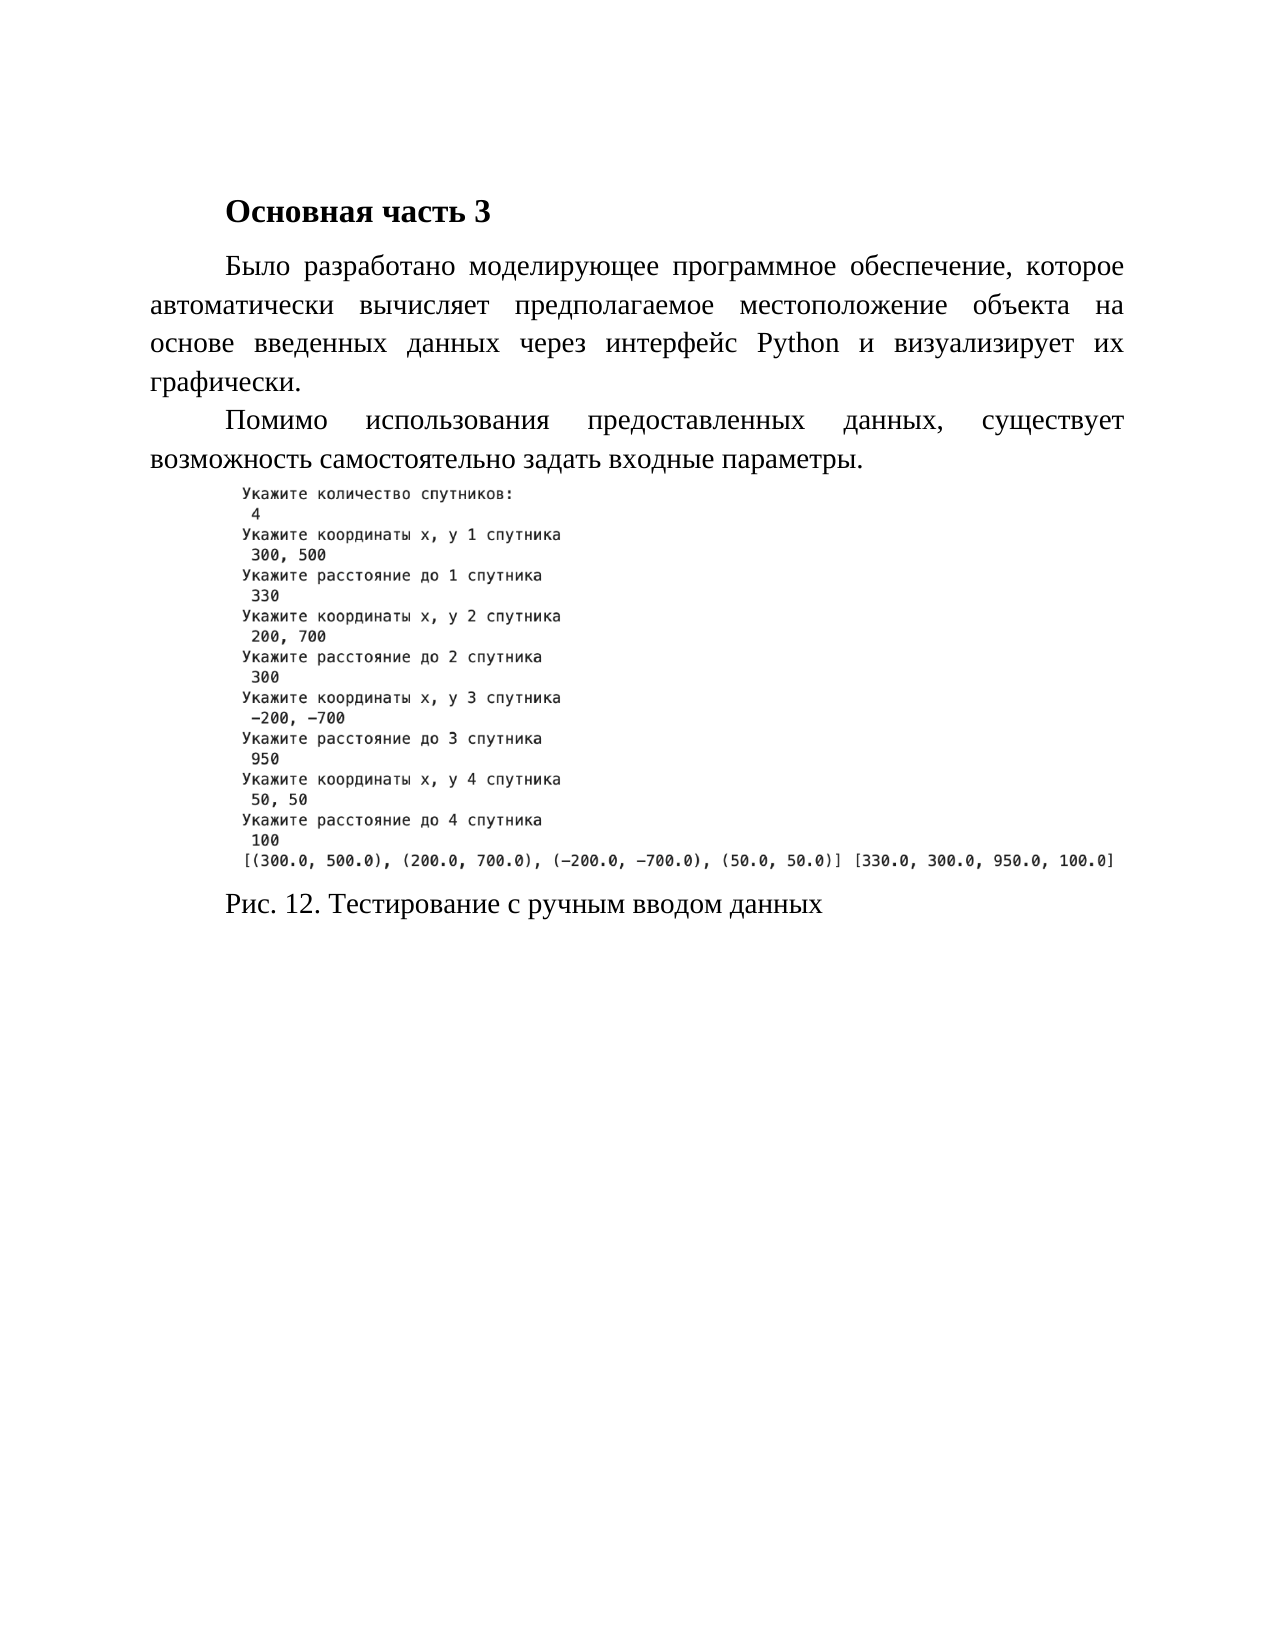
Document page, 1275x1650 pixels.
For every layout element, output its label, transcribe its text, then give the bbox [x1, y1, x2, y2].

picture [225, 479, 1200, 882]
text Помимо использования предоставленных данных, существует возможность самостоятельно задать входные параметры. [150, 402, 1125, 474]
text Было разработано моделирующее программное обеспечение, которое автоматически вычисляет предполагаемое местоположение объекта на основе введенных данных через интерфейс Python и визуализирует их графически. [150, 248, 1125, 397]
subtitle Основная часть 3 [150, 192, 1125, 230]
text Рис. 12. Тестирование с ручным вводом данных [150, 886, 1125, 919]
